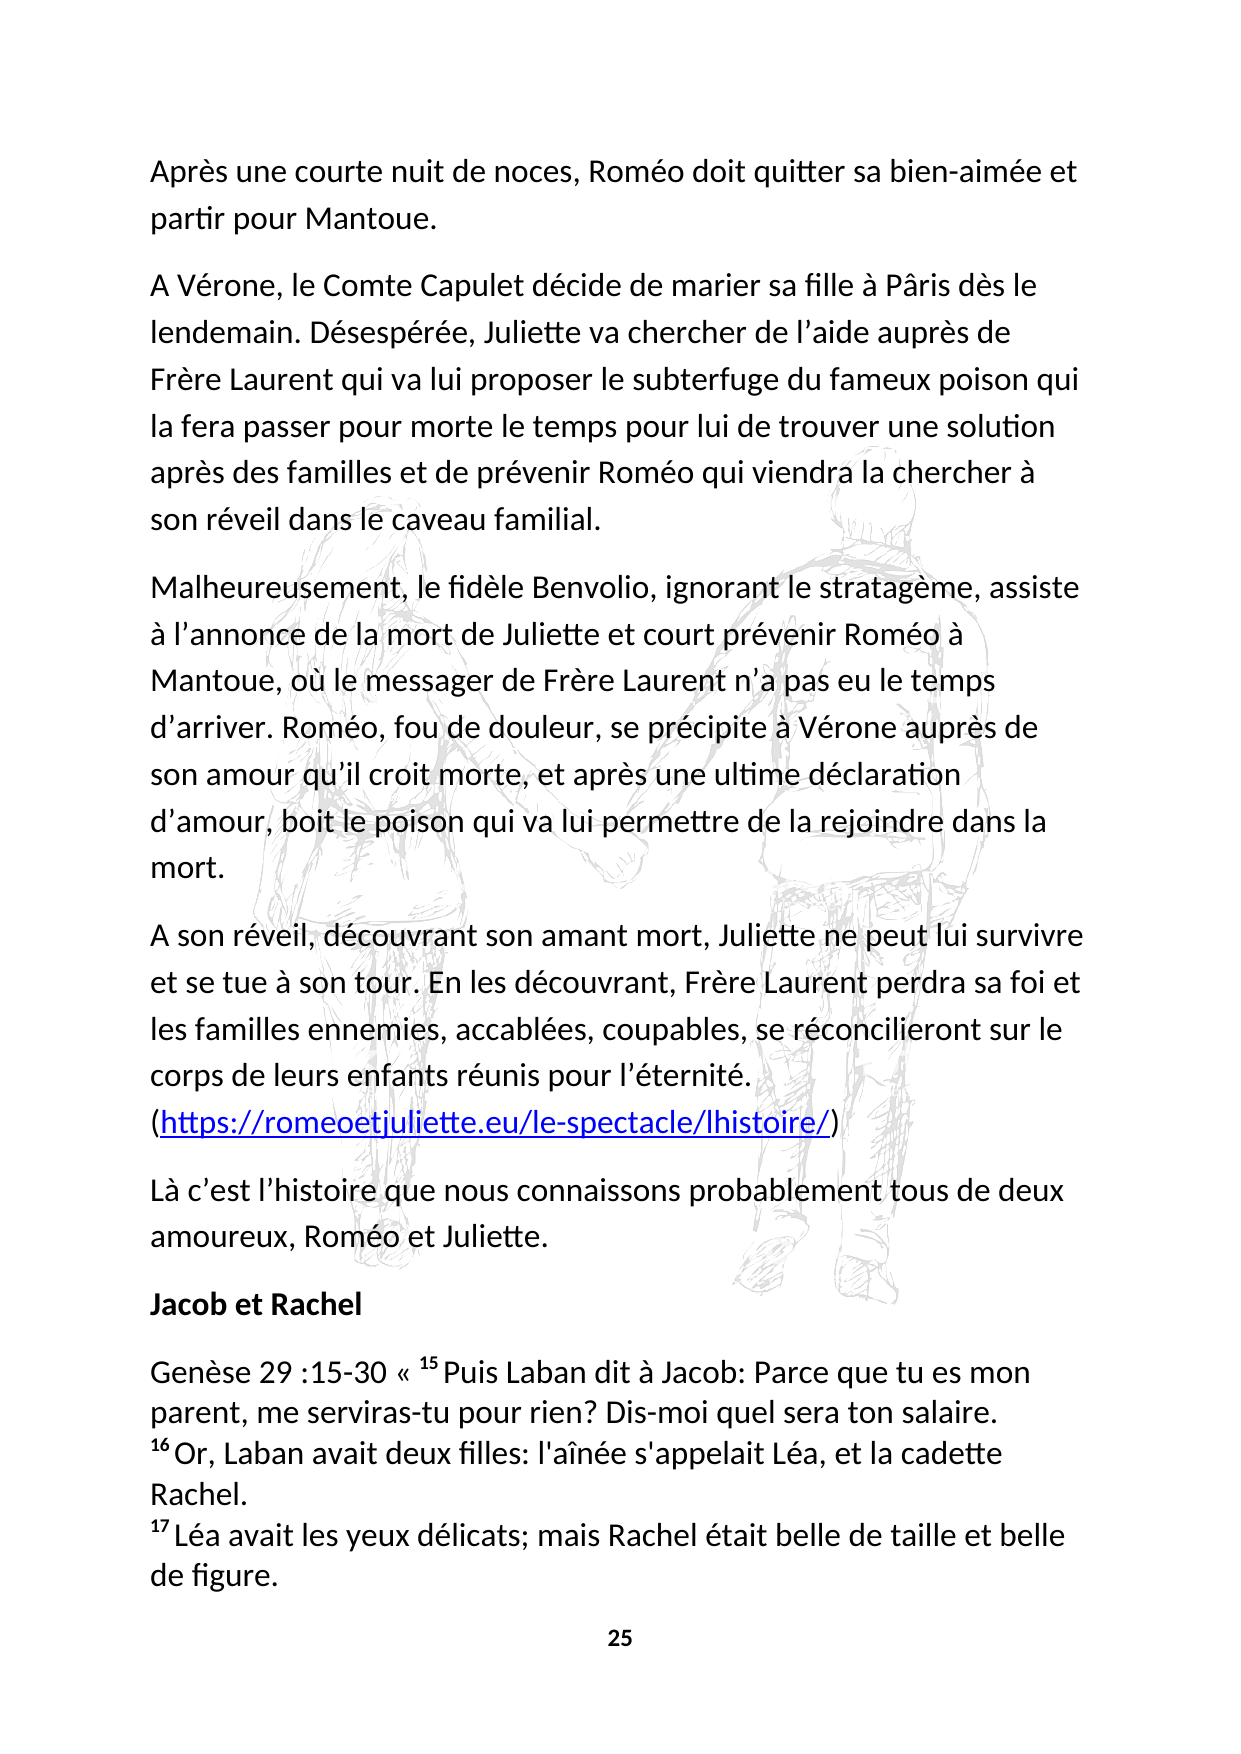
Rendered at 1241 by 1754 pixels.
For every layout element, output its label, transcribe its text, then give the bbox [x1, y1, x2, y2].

text Après une courte nuit de noces, Roméo doit quitter sa bien-aimée et partir pour Mantoue. [150, 150, 1090, 237]
text 17 Léa avait les yeux délicats; mais Rachel était belle de taille et belle de figure. [150, 1514, 1090, 1595]
text Genèse 29 :15-30 « 15 Puis Laban dit à Jacob: Parce que tu es mon parent, me serviras-tu pour rien? Dis-moi quel sera ton salaire. [150, 1351, 1090, 1432]
text 16 Or, Laban avait deux filles: l'aînée s'appelait Léa, et la cadette Rachel. [150, 1432, 1090, 1514]
text Jacob et Rachel [150, 1283, 1090, 1324]
text A son réveil, découvrant son amant mort, Juliette ne peut lui survivre et se tue à son tour. En les découvrant, Frère Laurent perdra sa foi et les familles ennemies, accablées, coupables, se réconcilieront sur le corps de leurs enfants réunis pour l’éternité. (https://romeoetjuliette.eu/le-spectacle/lhistoire/) [150, 914, 1090, 1142]
text Là c’est l’histoire que nous connaissons probablement tous de deux amoureux, Roméo et Juliette. [150, 1169, 1090, 1256]
text Malheureusement, le fidèle Benvolio, ignorant le stratagème, assiste à l’annonce de la mort de Juliette et court prévenir Roméo à Mantoue, où le messager de Frère Laurent n’a pas eu le temps d’arriver. Roméo, fou de douleur, se précipite à Vérone auprès de son amour qu’il croit morte, et après une ultime déclaration d’amour, boit le poison qui va lui permettre de la rejoindre dans la mort. [150, 566, 1090, 887]
text A Vérone, le Comte Capulet décide de marier sa fille à Pâris dès le lendemain. Désespérée, Juliette va chercher de l’aide auprès de Frère Laurent qui va lui proposer le subterfuge du fameux poison qui la fera passer pour morte le temps pour lui de trouver une solution après des familles et de prévenir Roméo qui viendra la chercher à son réveil dans le caveau familial. [150, 264, 1090, 539]
